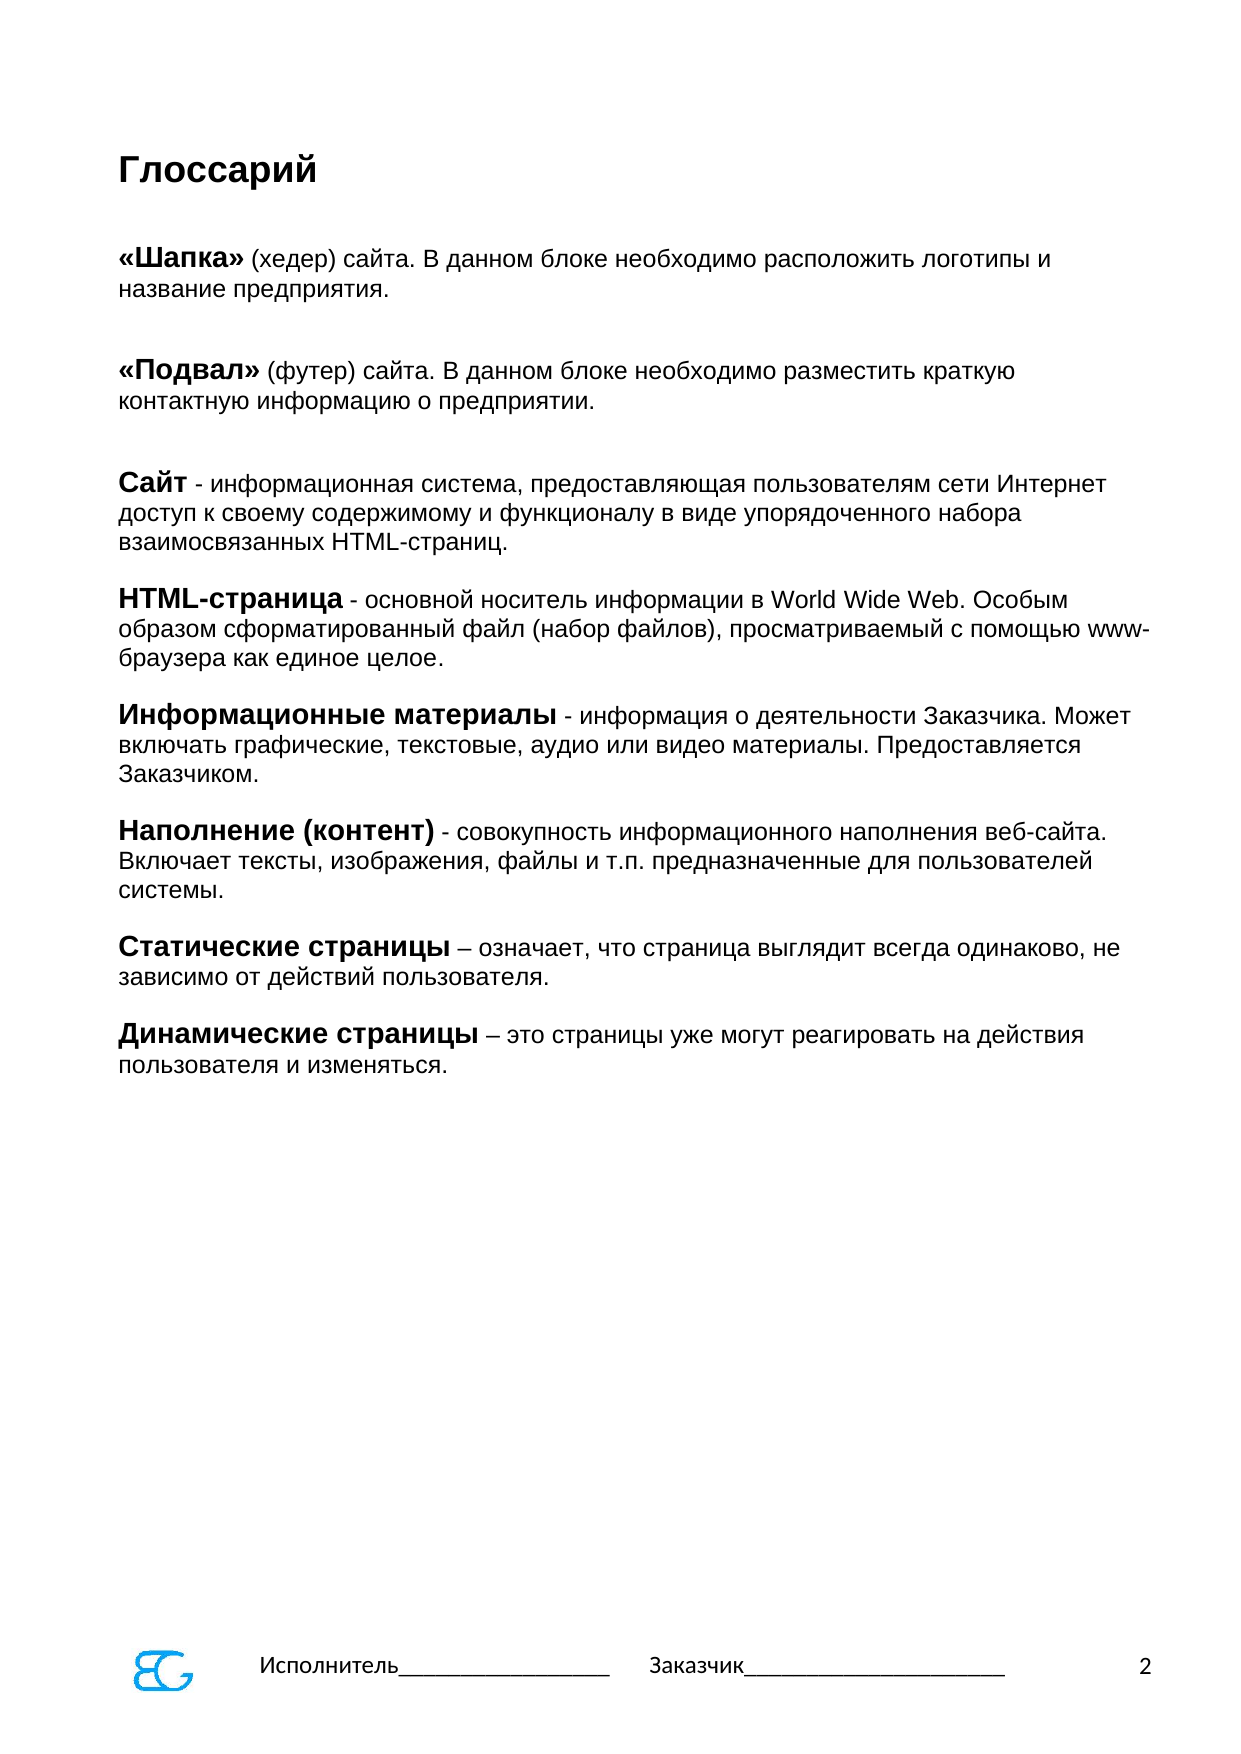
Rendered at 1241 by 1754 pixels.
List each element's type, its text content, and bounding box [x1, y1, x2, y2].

text «Подвал» (футер) сайта. В данном блоке необходимо разместить краткую контактную информацию о предприятии. [118, 352, 1152, 414]
text Информационные материалы - информация о деятельности Заказчика. Может включать графические, текстовые, аудио или видео материалы. Предоставляется Заказчиком. [259, 697, 1152, 788]
text Сайт - информационная система, предоставляющая пользователям сети Интернет доступ к своему содержимому и функционалу в виде упорядоченного набора взаимосвязанных HTML-страниц. [118, 464, 1152, 556]
text «Шапка» (хедер) сайта. В данном блоке необходимо расположить логотипы и название предприятия. [118, 240, 1152, 302]
text Динамические страницы – это страницы уже могут реагировать на действия пользователя и изменяться. [118, 1016, 1152, 1078]
text Статические страницы – означает, что страница выглядит всегда одинаково, не зависимо от действий пользователя. [451, 929, 1152, 991]
text Наполнение (контент) - совокупность информационного наполнения веб-сайта. Включает тексты, изображения, файлы и т.п. предназначенные для пользователей системы. [224, 813, 1152, 904]
text Глоссарий [118, 147, 1152, 190]
text HTML-страница - основной носитель информации в World Wide Web. Особым образом сформатированный файл (набор файлов), просматриваемый с помощью www-браузера как единое целое. [343, 581, 1152, 672]
picture [131, 1648, 195, 1693]
